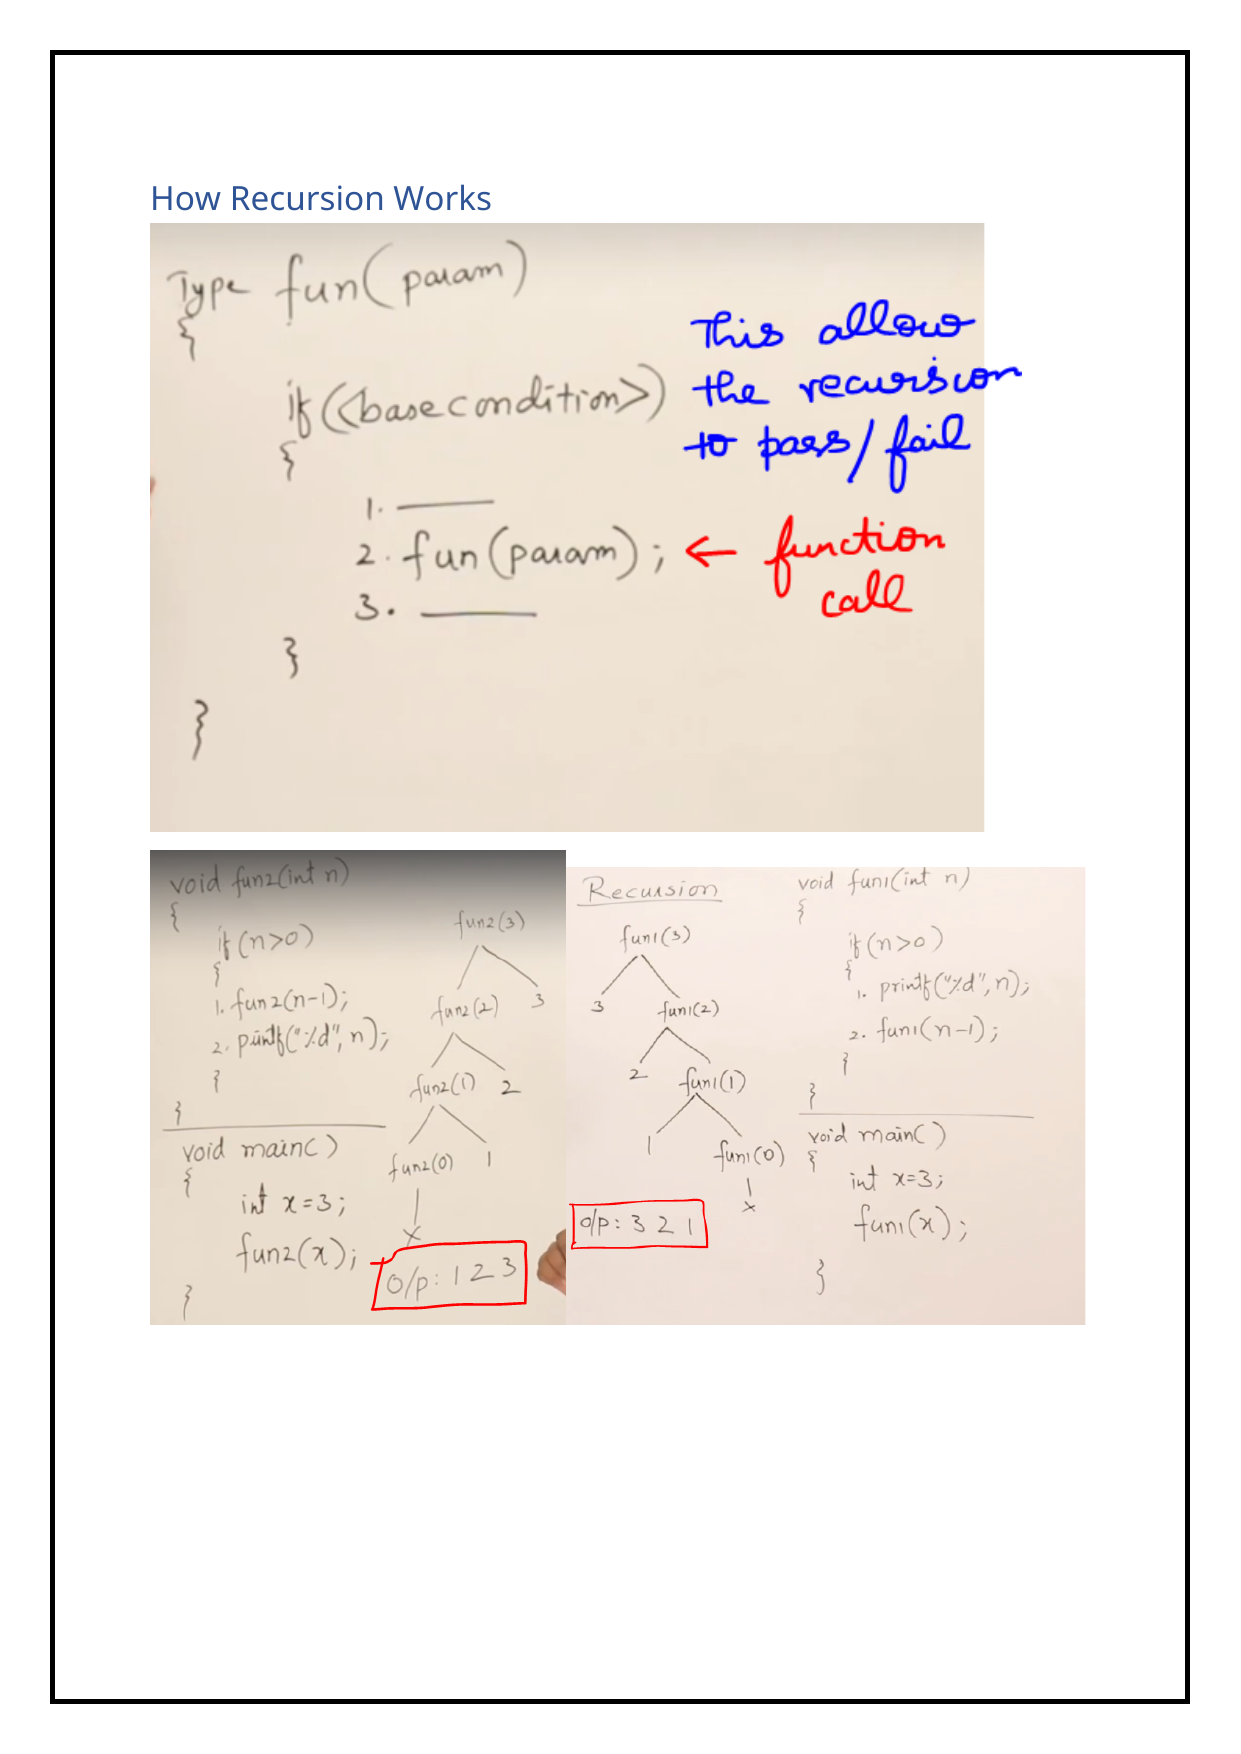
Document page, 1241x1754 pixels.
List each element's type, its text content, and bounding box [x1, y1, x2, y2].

subtitle How Recursion Works [150, 175, 1090, 220]
picture [150, 223, 1022, 832]
picture [150, 850, 1086, 1325]
